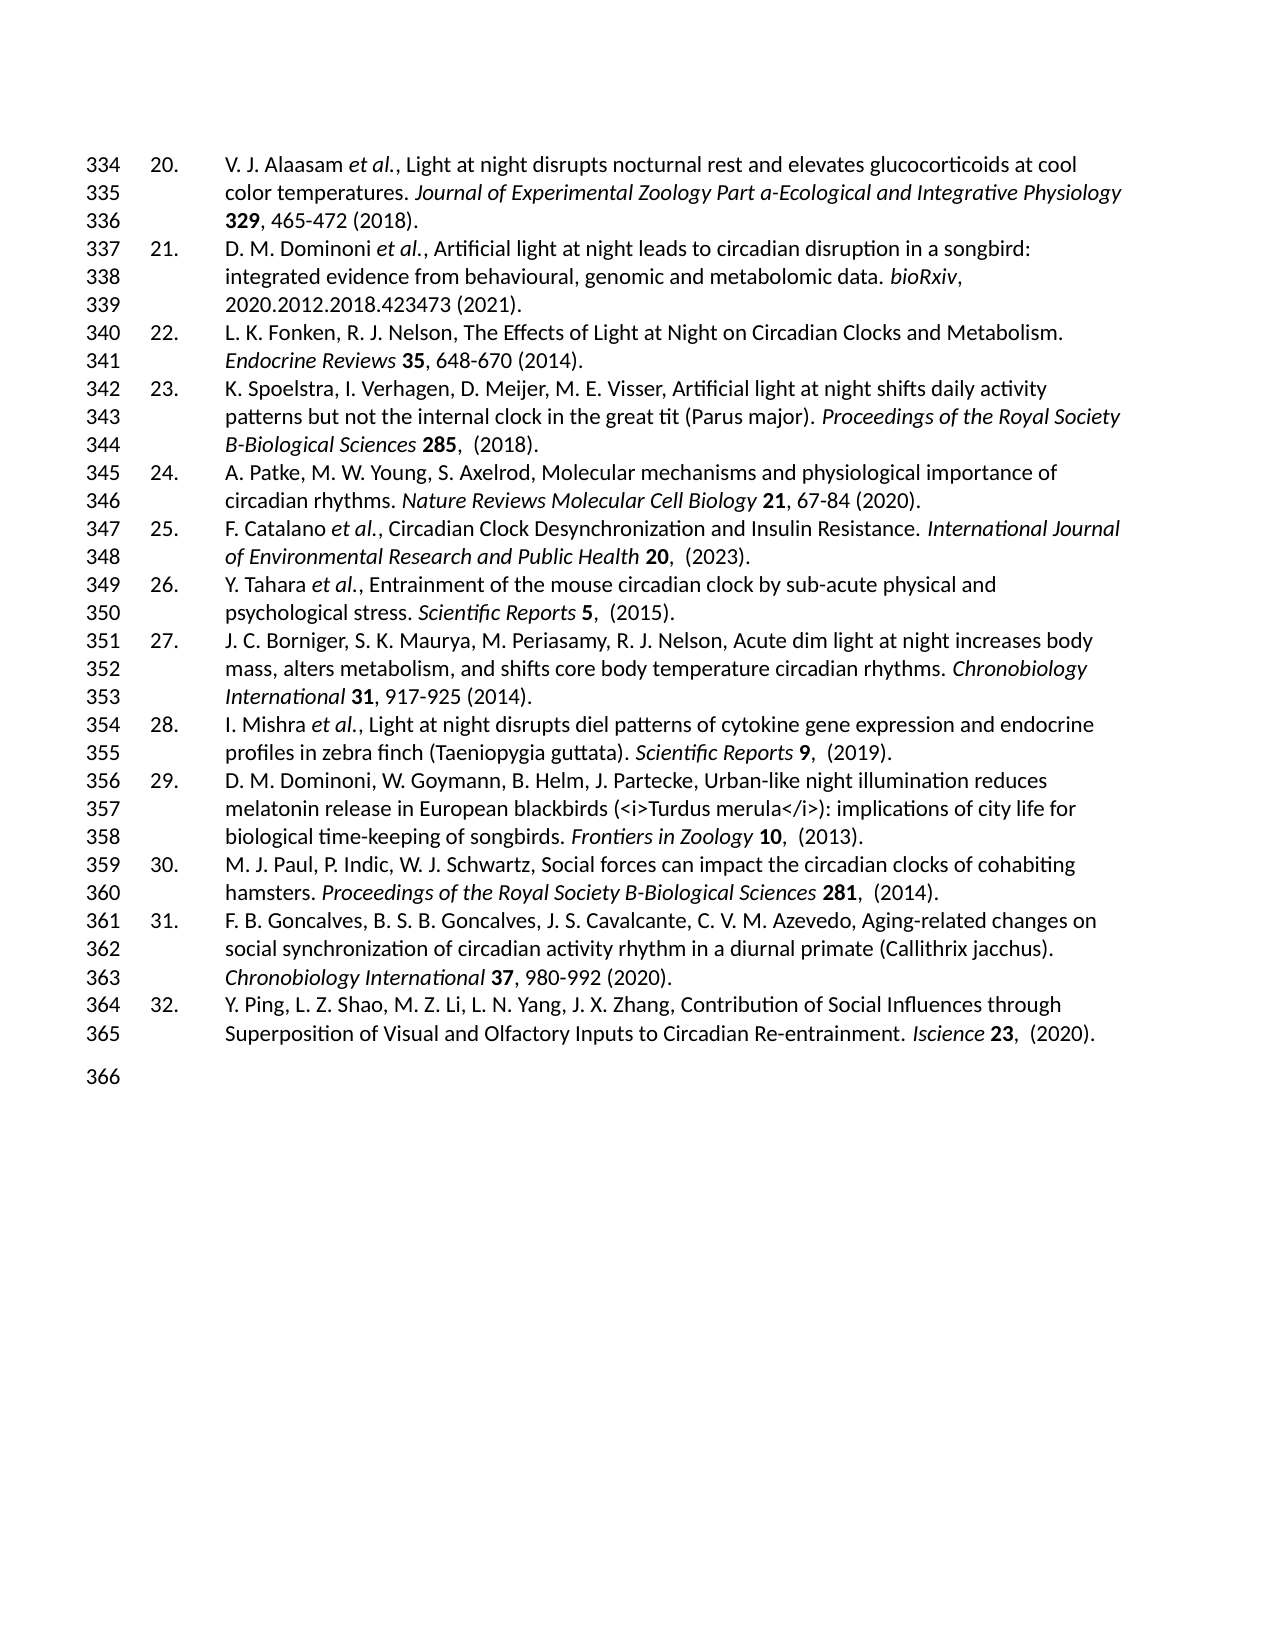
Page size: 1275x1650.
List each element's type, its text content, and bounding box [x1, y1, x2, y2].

text 20. V. J. Alaasam et al., Light at night disrupts nocturnal rest and elevates glucocorticoids at cool color temperatures. Journal of Experimental Zoology Part a-Ecological and Integrative Physiology 329, 465-472 (2018). [150, 150, 1125, 234]
text 23. K. Spoelstra, I. Verhagen, D. Meijer, M. E. Visser, Artificial light at night shifts daily activity patterns but not the internal clock in the great tit (Parus major). Proceedings of the Royal Society B-Biological Sciences 285, (2018). [150, 374, 1125, 458]
text 22. L. K. Fonken, R. J. Nelson, The Effects of Light at Night on Circadian Clocks and Metabolism. Endocrine Reviews 35, 648-670 (2014). [150, 318, 1125, 374]
text 25. F. Catalano et al., Circadian Clock Desynchronization and Insulin Resistance. International Journal of Environmental Research and Public Health 20, (2023). [150, 514, 1125, 570]
text 32. Y. Ping, L. Z. Shao, M. Z. Li, L. N. Yang, J. X. Zhang, Contribution of Social Influences through Superposition of Visual and Olfactory Inputs to Circadian Re-entrainment. Iscience 23, (2020). [150, 991, 1125, 1047]
text 30. M. J. Paul, P. Indic, W. J. Schwartz, Social forces can impact the circadian clocks of cohabiting hamsters. Proceedings of the Royal Society B-Biological Sciences 281, (2014). [150, 851, 1125, 907]
text 21. D. M. Dominoni et al., Artificial light at night leads to circadian disruption in a songbird: integrated evidence from behavioural, genomic and metabolomic data. bioRxiv, 2020.2012.2018.423473 (2021). [150, 234, 1125, 318]
text 29. D. M. Dominoni, W. Goymann, B. Helm, J. Partecke, Urban-like night illumination reduces melatonin release in European blackbirds (<i>Turdus merula</i>): implications of city life for biological time-keeping of songbirds. Frontiers in Zoology 10, (2013). [150, 766, 1125, 851]
text 24. A. Patke, M. W. Young, S. Axelrod, Molecular mechanisms and physiological importance of circadian rhythms. Nature Reviews Molecular Cell Biology 21, 67-84 (2020). [150, 458, 1125, 514]
text 26. Y. Tahara et al., Entrainment of the mouse circadian clock by sub-acute physical and psychological stress. Scientific Reports 5, (2015). [150, 570, 1125, 626]
text 28. I. Mishra et al., Light at night disrupts diel patterns of cytokine gene expression and endocrine profiles in zebra finch (Taeniopygia guttata). Scientific Reports 9, (2019). [150, 710, 1125, 766]
text 27. J. C. Borniger, S. K. Maurya, M. Periasamy, R. J. Nelson, Acute dim light at night increases body mass, alters metabolism, and shifts core body temperature circadian rhythms. Chronobiology International 31, 917-925 (2014). [150, 626, 1125, 710]
text 31. F. B. Goncalves, B. S. B. Goncalves, J. S. Cavalcante, C. V. M. Azevedo, Aging-related changes on social synchronization of circadian activity rhythm in a diurnal primate (Callithrix jacchus). Chronobiology International 37, 980-992 (2020). [150, 907, 1125, 991]
